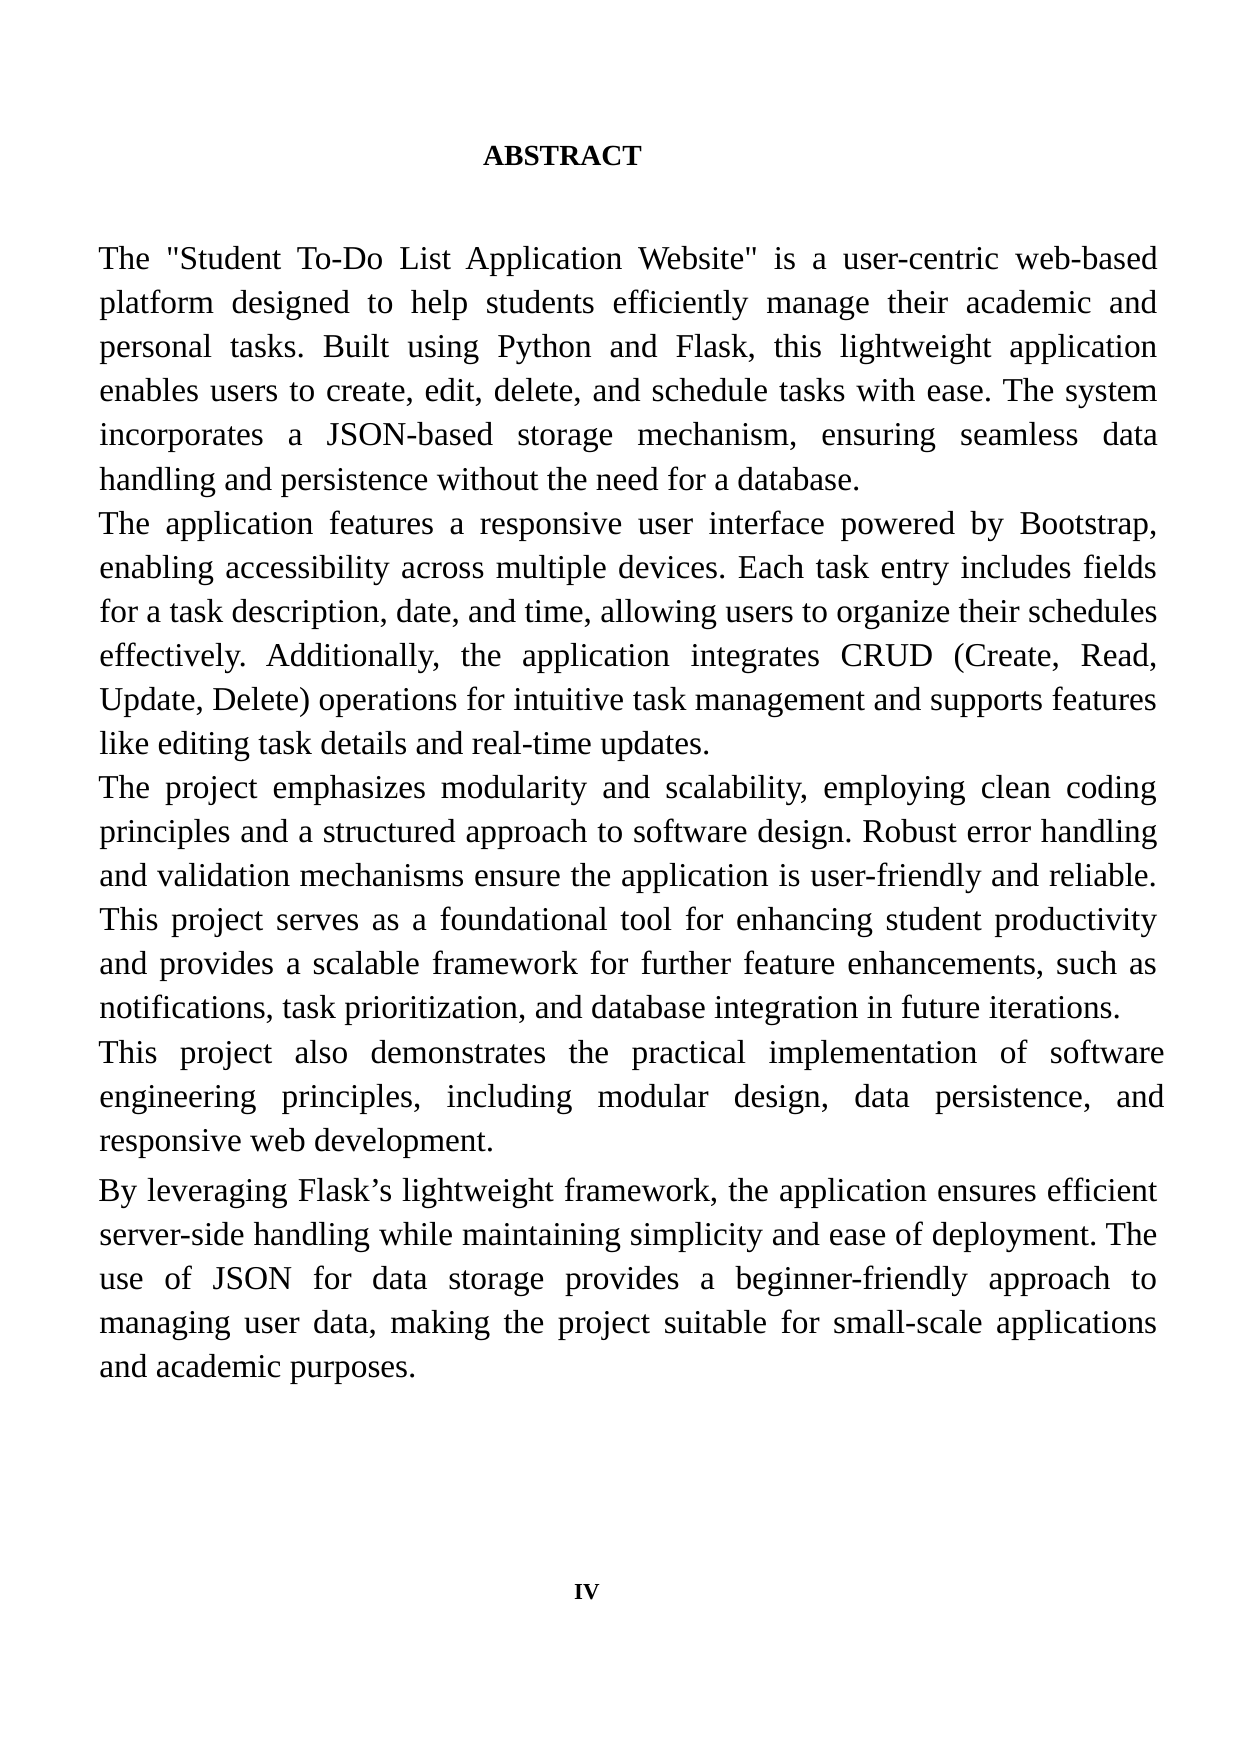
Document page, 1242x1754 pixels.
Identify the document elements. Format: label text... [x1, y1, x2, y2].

text By leveraging Flask’s lightweight framework, the application ensures efficient server-side handling while maintaining simplicity and ease of deployment. The use of JSON for data storage provides a beginner-friendly approach to managing user data, making the project suitable for small-scale applications and academic purposes. [98, 1170, 1158, 1384]
text The "Student To-Do List Application Website" is a user-centric web-based platform designed to help students efficiently manage their academic and personal tasks. Built using Python and Flask, this lightweight application enables users to create, edit, delete, and schedule tasks with ease. The system incorporates a JSON-based storage mechanism, ensuring seamless data handling and persistence without the need for a database. [98, 238, 1159, 497]
text ABSTRACT [98, 138, 1159, 172]
text The project emphasizes modularity and scalability, employing clean coding principles and a structured approach to software design. Robust error handling and validation mechanisms ensure the application is user-friendly and reliable. This project serves as a foundational tool for enhancing student productivity and provides a scalable framework for further feature enhancements, such as notifications, task prioritization, and database integration in future iterations. [98, 767, 1158, 1026]
text IV [98, 1578, 1166, 1604]
text The application features a responsive user interface powered by Bootstrap, enabling accessibility across multiple devices. Each task entry includes fields for a task description, date, and time, allowing users to organize their schedules effectively. Additionally, the application integrates CRUD (Create, Read, Update, Delete) operations for intuitive task management and supports features like editing task details and real-time updates. [98, 503, 1158, 762]
text This project also demonstrates the practical implementation of software engineering principles, including modular design, data persistence, and responsive web development. [98, 1032, 1166, 1158]
